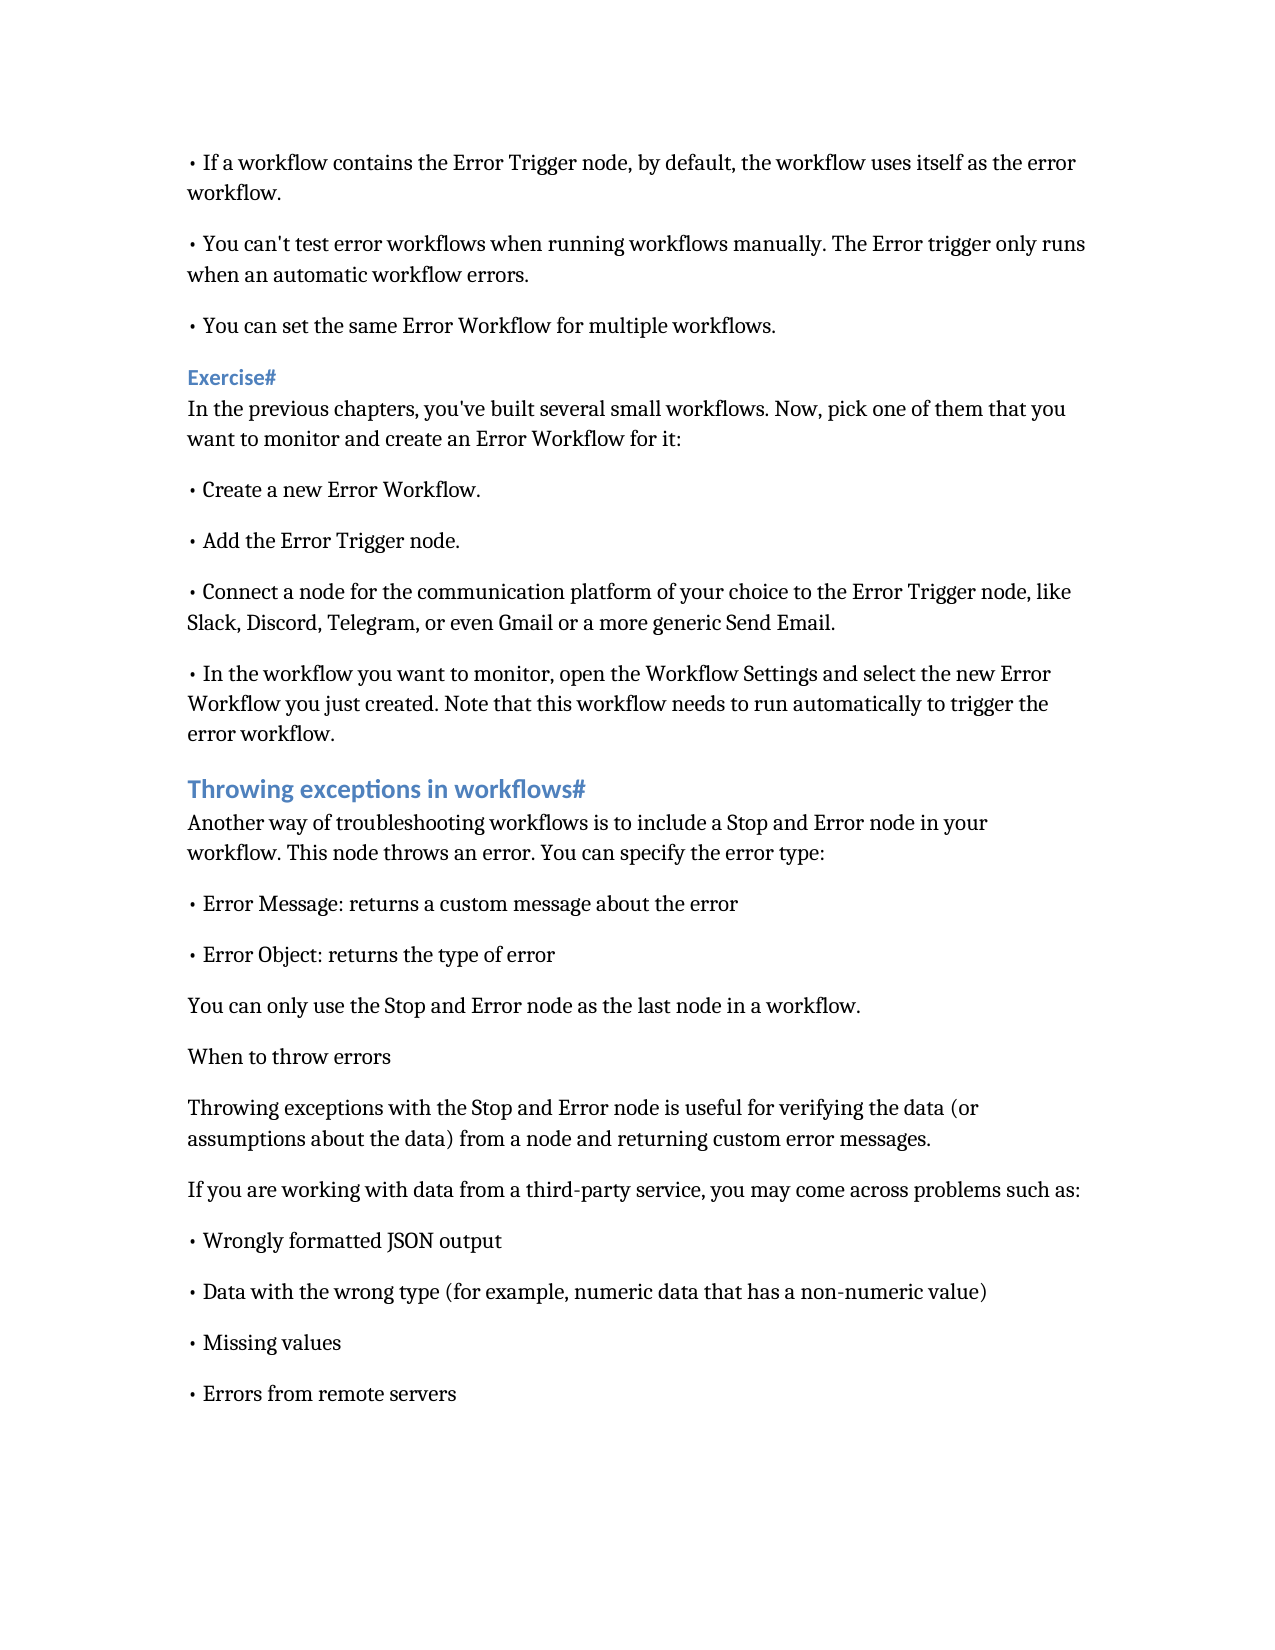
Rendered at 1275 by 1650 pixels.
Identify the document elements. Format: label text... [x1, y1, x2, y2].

text Throwing exceptions with the Stop and Error node is useful for verifying the data (or assumptions about the data) from a node and returning custom error messages. [187, 1095, 1087, 1152]
text • Connect a node for the communication platform of your choice to the Error Trigger node, like Slack, Discord, Telegram, or even Gmail or a more generic Send Email. [187, 579, 1087, 636]
subtitle Throwing exceptions in workflows# [187, 772, 1087, 805]
text • You can set the same Error Workflow for multiple workflows. [187, 312, 1087, 339]
text • If a workflow contains the Error Trigger node, by default, the workflow uses itself as the error workflow. [187, 150, 1087, 207]
text • Create a new Error Workflow. [187, 477, 1087, 503]
text • In the workflow you want to monitor, open the Workflow Settings and select the new Error Workflow you just created. Note that this workflow needs to run automatically to trigger the error workflow. [187, 660, 1087, 747]
text You can only use the Stop and Error node as the last node in a workflow. [187, 993, 1087, 1019]
text If you are working with data from a third-party service, you may come across problems such as: [187, 1176, 1087, 1203]
subtitle Exercise# [187, 363, 1087, 392]
text • Data with the wrong type (for example, numeric data that has a non-numeric value) [187, 1278, 1087, 1305]
text • Error Message: returns a custom message about the error [187, 891, 1087, 917]
text • You can't test error workflows when running workflows manually. The Error trigger only runs when an automatic workflow errors. [187, 231, 1087, 288]
text Another way of troubleshooting workflows is to include a Stop and Error node in your workflow. This node throws an error. You can specify the error type: [187, 810, 1087, 866]
text • Errors from remote servers [187, 1381, 1087, 1407]
text When to throw errors [187, 1044, 1087, 1070]
text • Add the Error Trigger node. [187, 528, 1087, 554]
text • Wrongly formatted JSON output [187, 1227, 1087, 1254]
text • Error Object: returns the type of error [187, 942, 1087, 968]
text In the previous chapters, you've built several small workflows. Now, pick one of them that you want to monitor and create an Error Workflow for it: [187, 396, 1087, 452]
text • Missing values [187, 1329, 1087, 1356]
